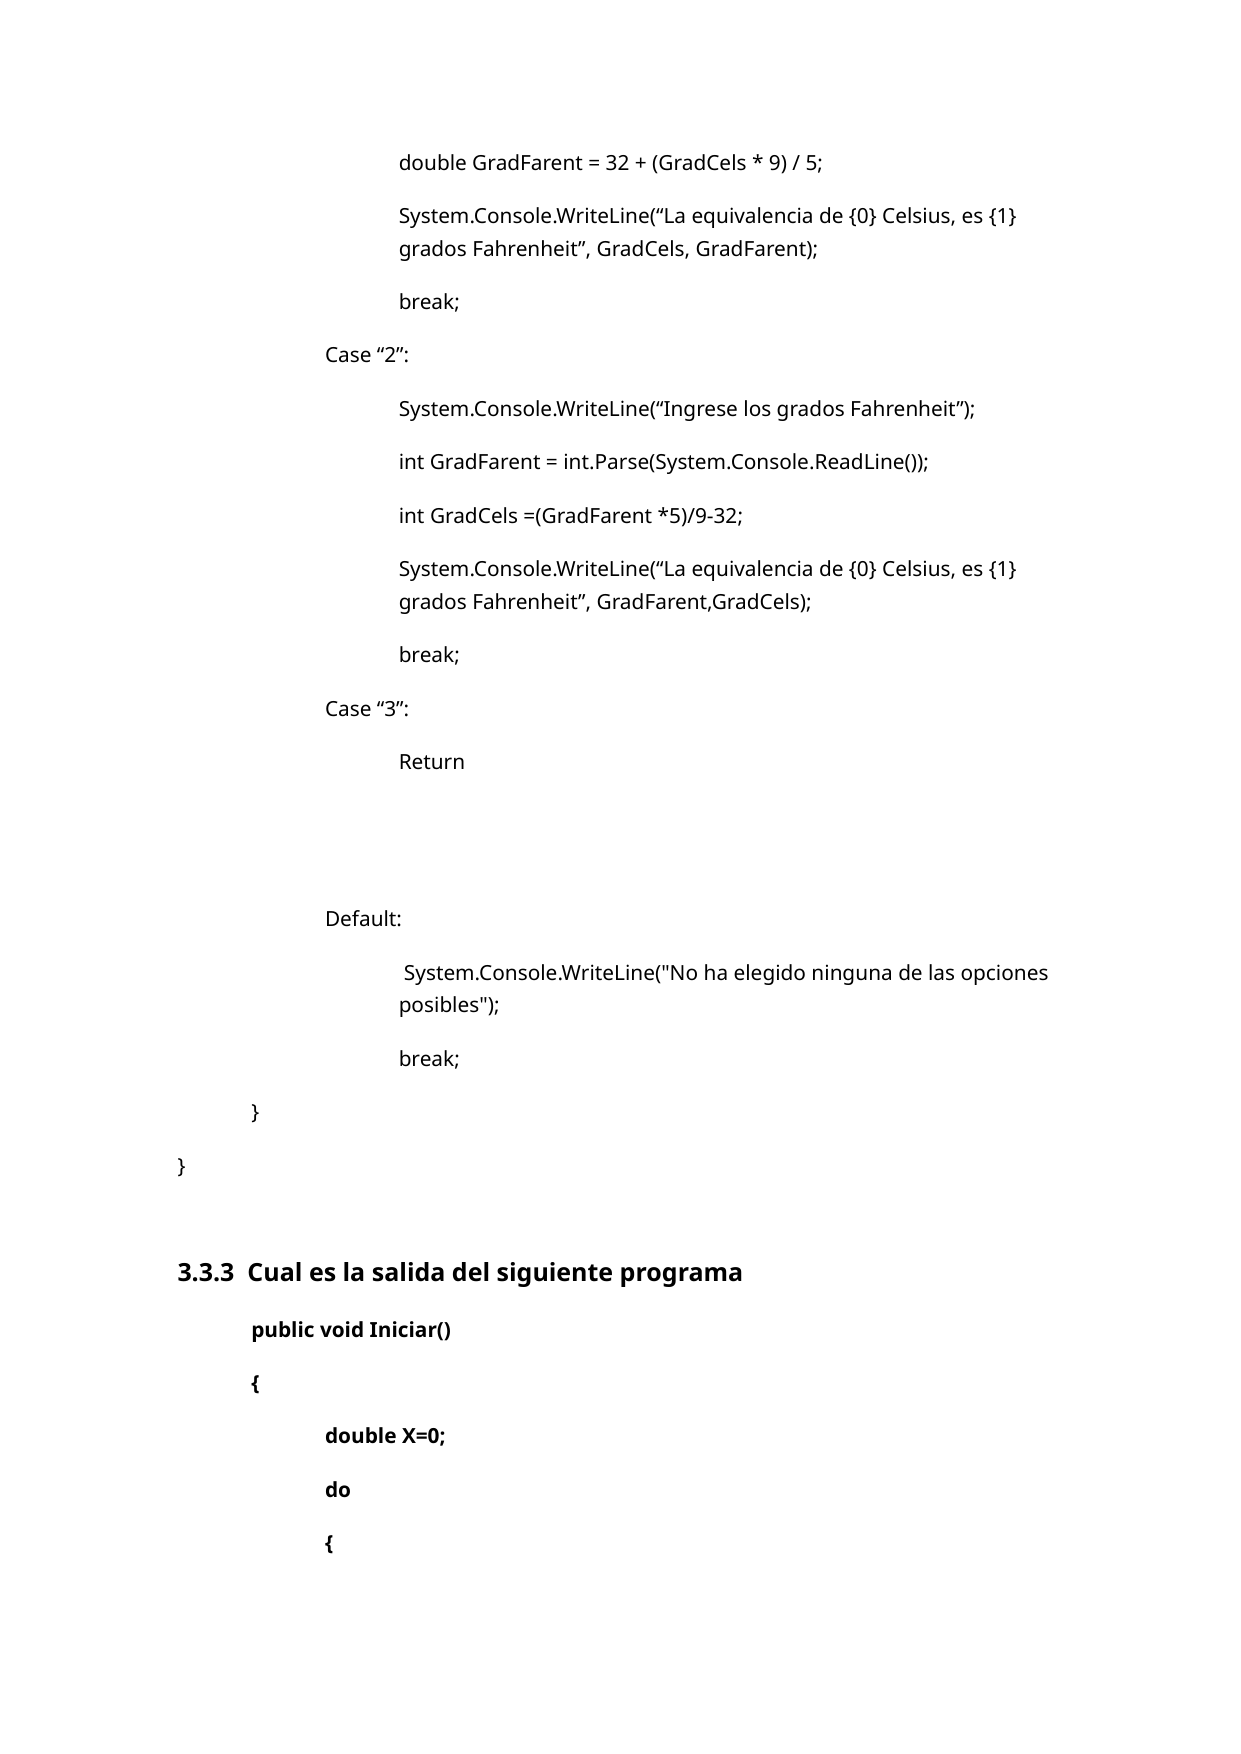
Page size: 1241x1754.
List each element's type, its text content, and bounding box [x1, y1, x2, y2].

text System.Console.WriteLine(“La equivalencia de {0} Celsius, es {1} grados Fahrenheit”, GradCels, GradFarent); [398, 201, 1063, 262]
text break; [398, 287, 1063, 316]
text double GradFarent = 32 + (GradCels * 9) / 5; [325, 148, 1063, 176]
text 3.3.3 Cual es la salida del siguiente programa [177, 1255, 1063, 1289]
text do [177, 1475, 1063, 1503]
text int GradCels =(GradFarent *5)/9-32; [325, 501, 1063, 529]
text break; [177, 1044, 1063, 1072]
text } [177, 1151, 1063, 1179]
text double X=0; [177, 1422, 1063, 1450]
text int GradFarent = int.Parse(System.Console.ReadLine()); [325, 447, 1063, 476]
text public void Iniciar() [177, 1315, 1063, 1343]
text System.Console.WriteLine("No ha elegido ninguna de las opciones posibles"); [398, 958, 1063, 1019]
text System.Console.WriteLine(“Ingrese los grados Fahrenheit”); [398, 394, 1063, 422]
text } [177, 1097, 1063, 1126]
text break; [398, 640, 1063, 669]
text { [177, 1528, 1063, 1557]
text { [177, 1368, 1063, 1397]
text Return [177, 747, 1063, 776]
text Case “2”: [177, 341, 1063, 369]
text Default: [251, 904, 1063, 933]
text Case “3”: [177, 694, 1063, 722]
text System.Console.WriteLine(“La equivalencia de {0} Celsius, es {1} grados Fahrenheit”, GradFarent,GradCels); [398, 554, 1063, 615]
